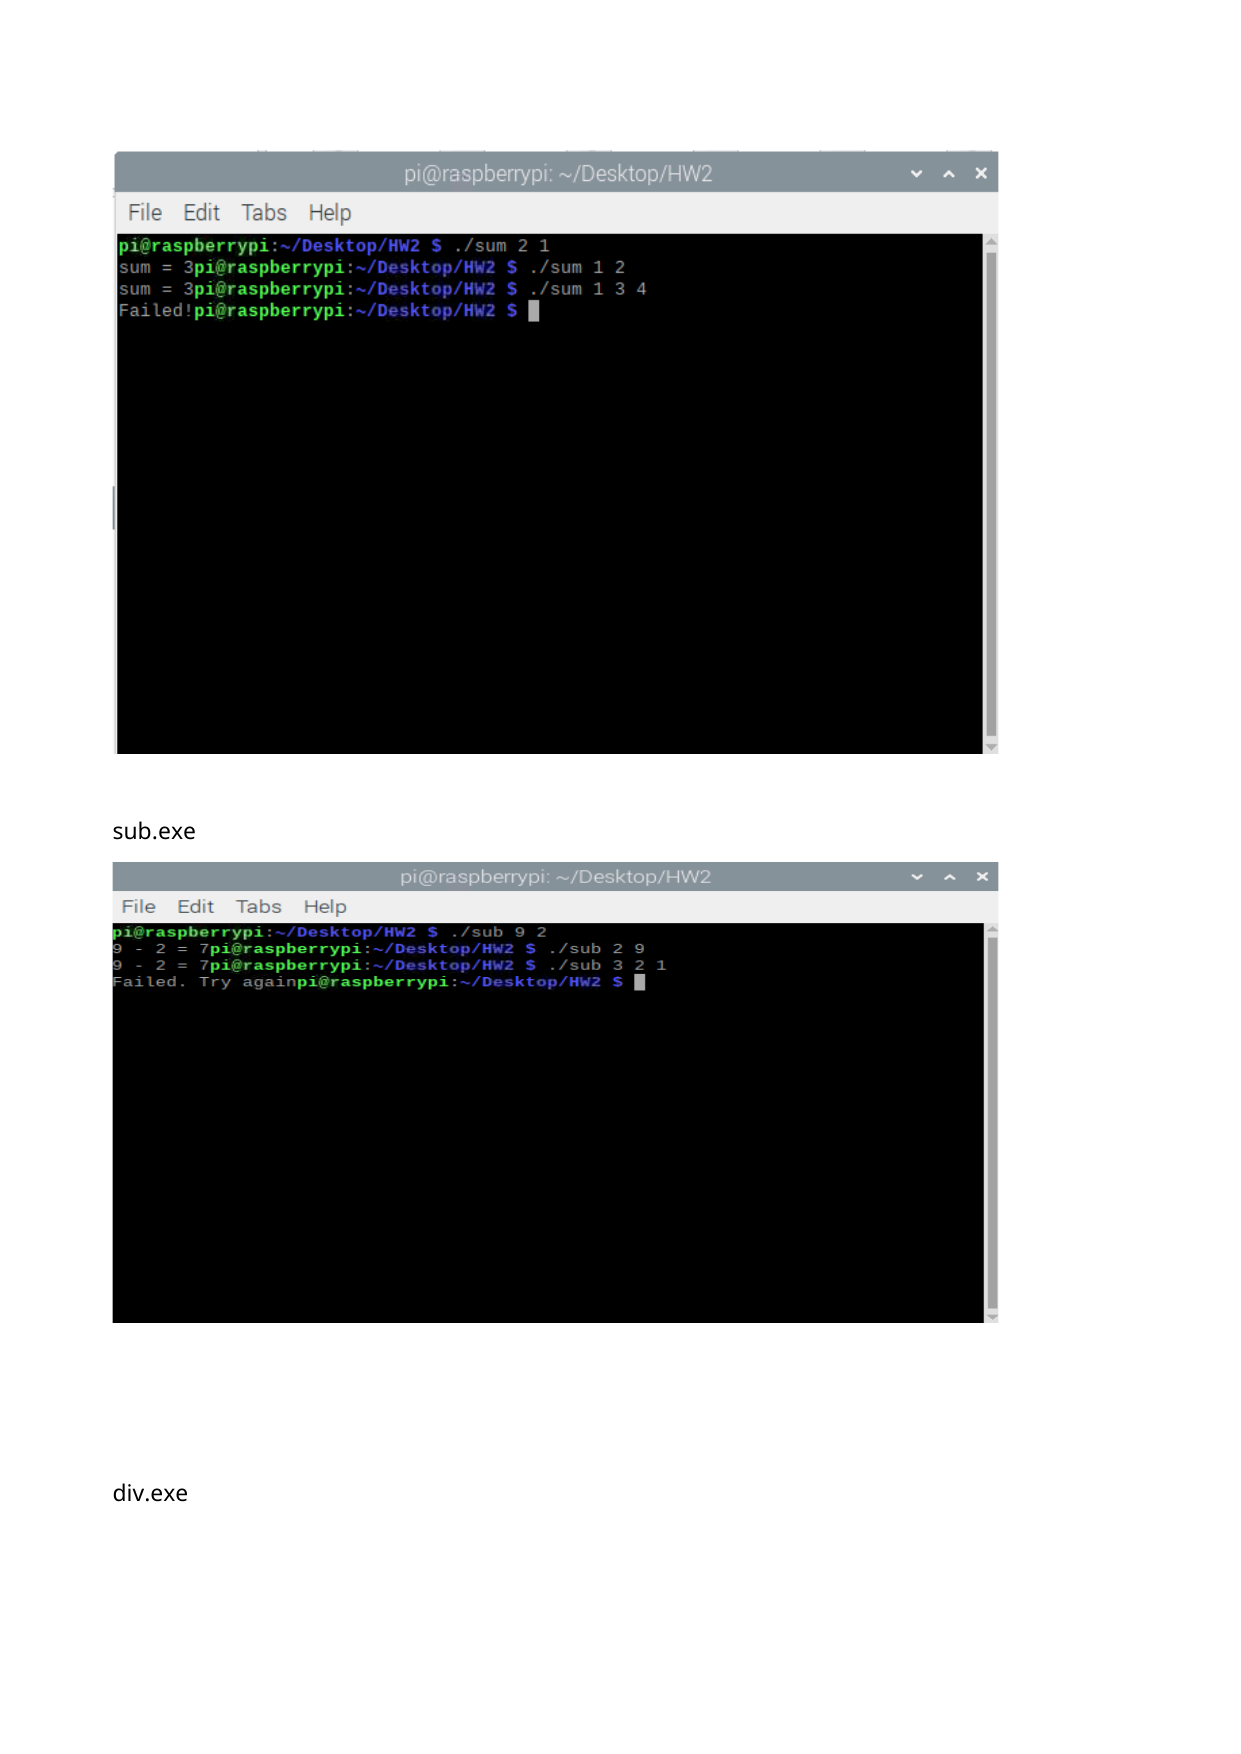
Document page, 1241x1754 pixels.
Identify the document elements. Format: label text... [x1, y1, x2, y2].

picture [112, 150, 999, 754]
picture [112, 862, 999, 1323]
text sub.exe [112, 815, 1128, 846]
text div.exe [112, 1477, 1128, 1508]
